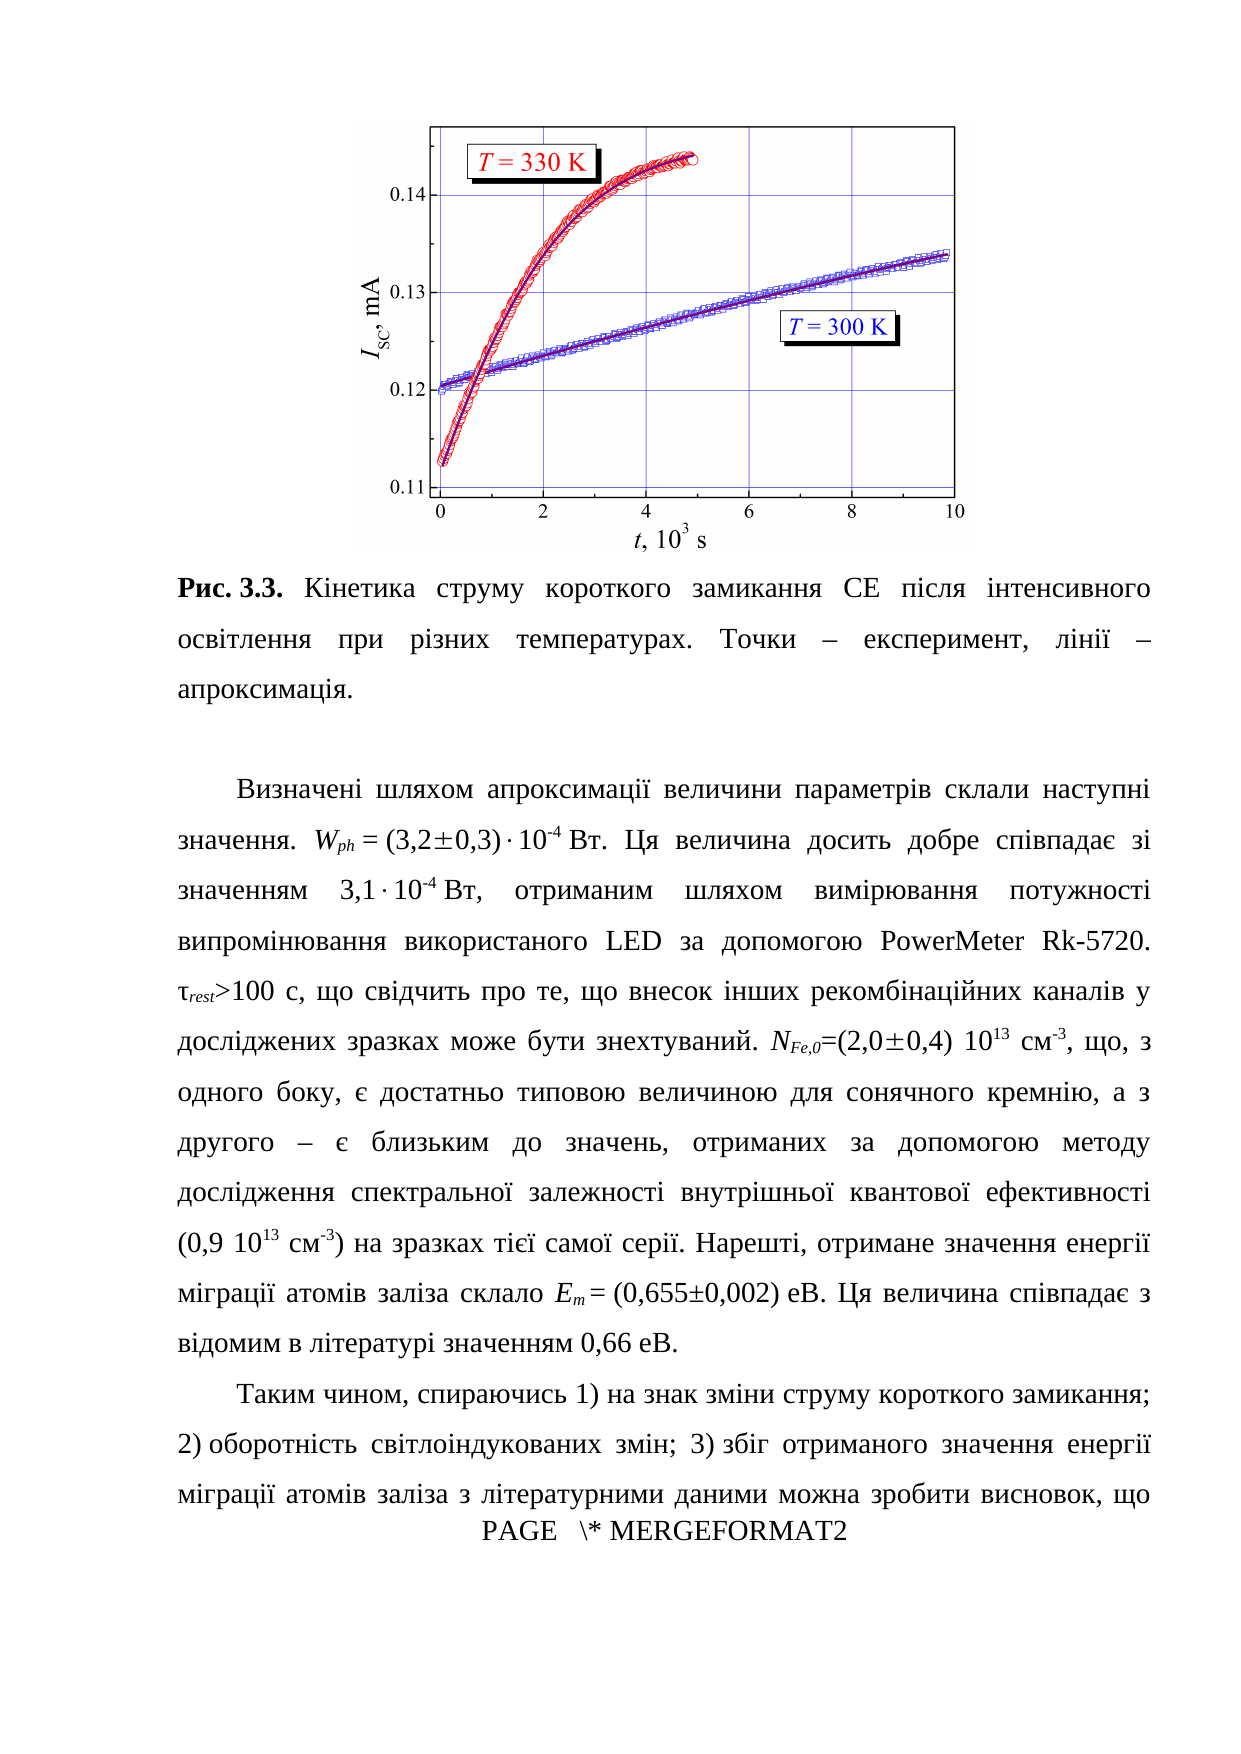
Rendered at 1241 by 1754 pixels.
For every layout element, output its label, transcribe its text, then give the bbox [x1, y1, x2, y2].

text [177, 1376, 1152, 1510]
table_header [166, 118, 1163, 571]
picture [356, 118, 973, 554]
table_cell Рис. 3.3. Кінетика струму короткого замикання СЕ після інтенсивного освітлення при різних температурах. Точки – експеримент, лінії – апроксимація. [166, 571, 1163, 721]
text Визначені шляхом апроксимації величини параметрів склали наступні значення. Wph = (3,20,3)10-4 Вт. Ця величина досить добре співпадає зі значенням 3,110-4 Вт, отриманим шляхом вимірювання потужності випромінювання використаного LED за допомогою PowerMeter Rk-5720. τrest>100 с, що свідчить про те, що внесок інших рекомбінаційних каналів у досліджених зразках може бути знехтуваний. NFe,0=(2,00,4) 1013 см-3, що, з одного боку, є достатньо типовою величиною для сонячного кремнію, а з другого – є близьким до значень, отриманих за допомогою методу дослідження спектральної залежності внутрішньої квантової ефективності (0,9 1013 см-3) на зразках тієї самої серії. Нарешті, отримане значення енергії міграції атомів заліза склало Em = (0,655±0,002) еВ. Ця величина співпадає з відомим в літературі значенням 0,66 еВ. [177, 772, 1152, 1359]
